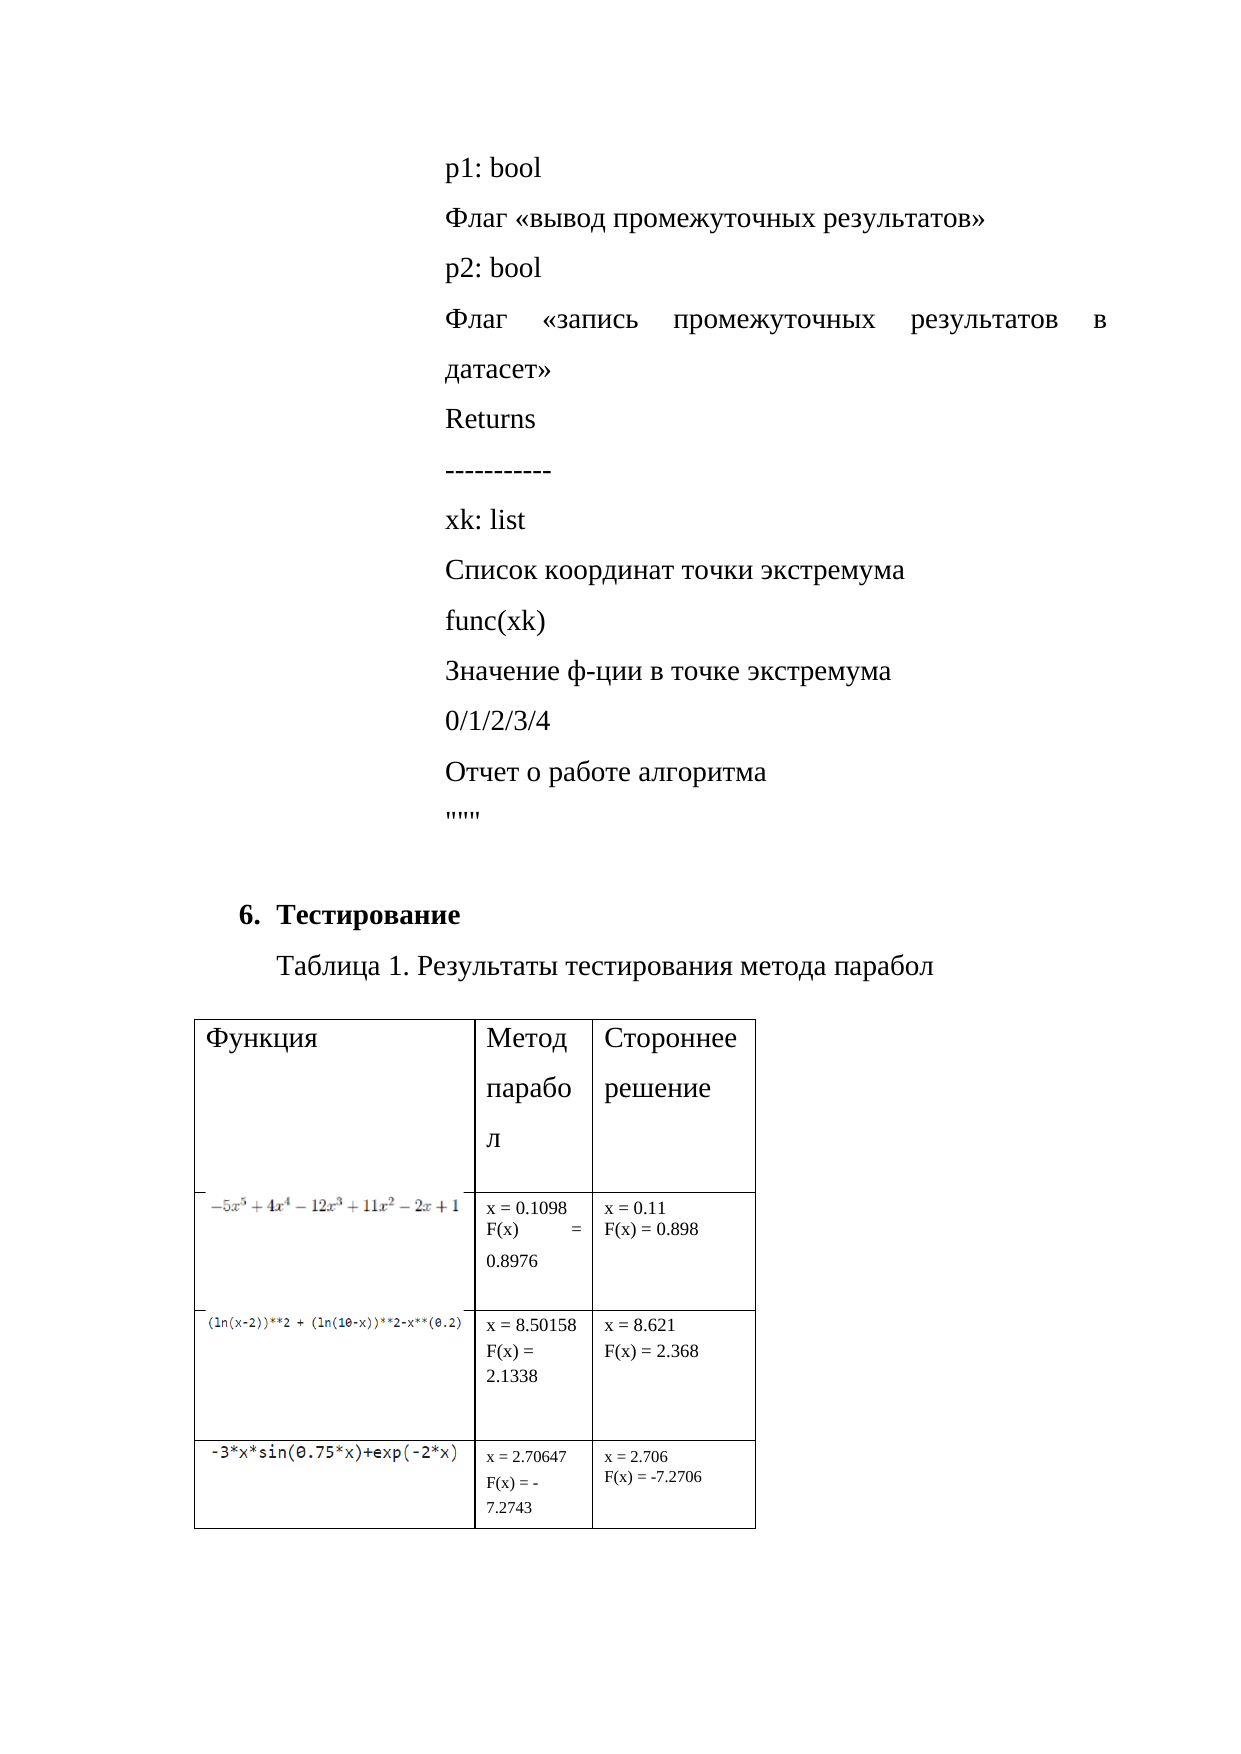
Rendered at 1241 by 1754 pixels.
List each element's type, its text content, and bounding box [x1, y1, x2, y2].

table_cell x = 8.50158 F(x) = 2.1338 [476, 1311, 592, 1440]
picture [205, 1192, 464, 1218]
table_header Стороннее решение [593, 1020, 755, 1192]
picture [205, 1441, 464, 1464]
table_cell [195, 1193, 474, 1309]
table_cell [195, 1441, 474, 1527]
list Returns [389, 402, 1107, 435]
table_cell x = 2.706 F(x) = -7.2706 [593, 1441, 755, 1527]
table_cell x = 2.70647 F(x) = -7.2743 [476, 1441, 592, 1527]
list 0/1/2/3/4 [389, 703, 1107, 737]
list Отчет о работе алгоритма [389, 754, 1107, 787]
table_cell [195, 1311, 474, 1440]
table_cell x = 8.621 F(x) = 2.368 [593, 1311, 755, 1440]
picture [205, 1310, 464, 1332]
table_header Функция [195, 1020, 474, 1192]
list Таблица 1. Результаты тестирования метода парабол [276, 948, 1107, 981]
list Список координат точки экстремума [389, 552, 1107, 586]
list p1: bool [445, 150, 1107, 183]
list """ [389, 804, 1107, 838]
list Флаг «запись промежуточных результатов в датасет» [445, 301, 1107, 385]
table_header Метод парабол [476, 1020, 592, 1192]
list xk: list [389, 502, 1107, 536]
list Флаг «вывод промежуточных результатов» [445, 200, 1107, 234]
list Значение ф-ции в точке экстремума [389, 653, 1107, 687]
table_cell x = 0.11 F(x) = 0.898 [593, 1193, 755, 1309]
table_cell x = 0.1098 F(x) = 0.8976 [476, 1193, 592, 1309]
list ----------- [389, 452, 1107, 485]
list p2: bool [445, 251, 1107, 284]
list Тестирование [239, 897, 1107, 931]
list func(xk) [389, 603, 1107, 636]
